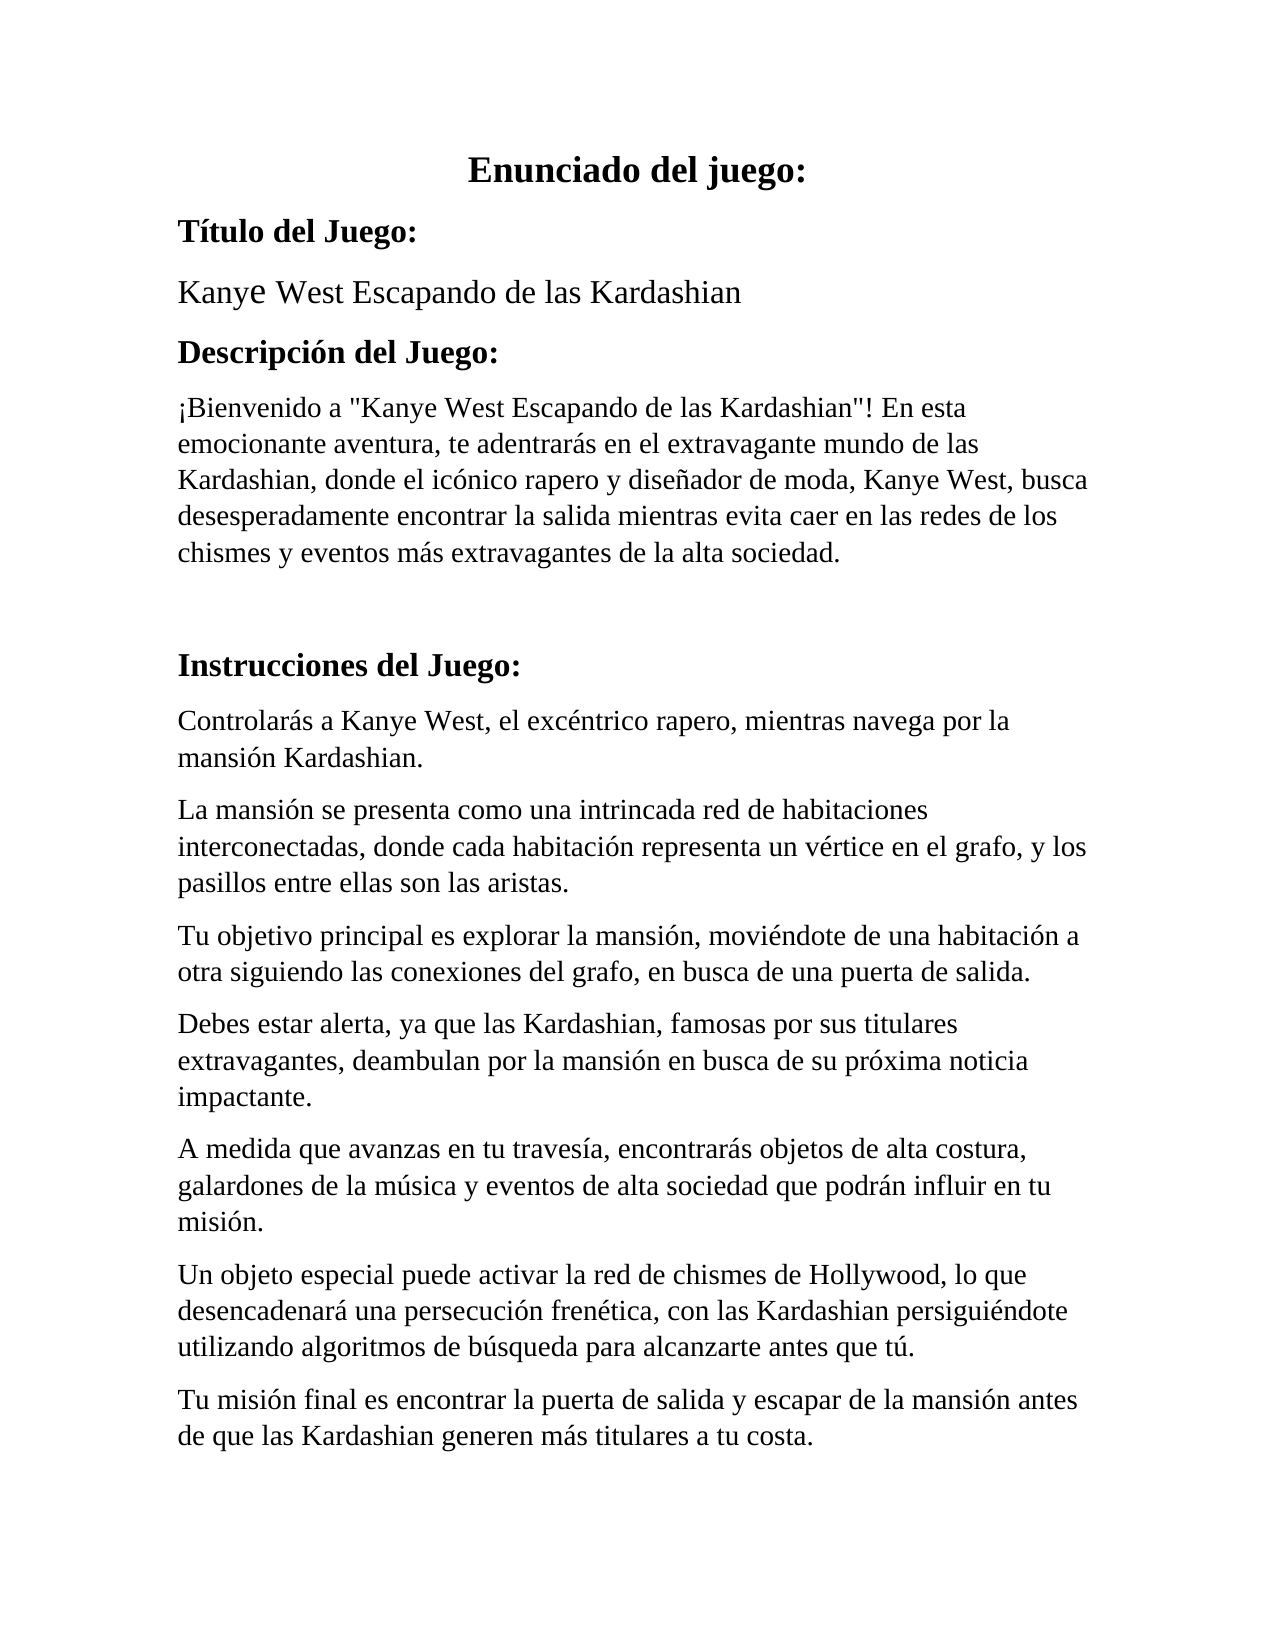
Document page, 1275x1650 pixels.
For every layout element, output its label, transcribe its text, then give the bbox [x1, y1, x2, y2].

text Instrucciones del Juego: [177, 646, 1098, 684]
text Tu objetivo principal es explorar la mansión, moviéndote de una habitación a otra siguiendo las conexiones del grafo, en busca de una puerta de salida. [177, 918, 1098, 987]
text Título del Juego: [177, 211, 1098, 249]
text La mansión se presenta como una intrincada red de habitaciones interconectadas, donde cada habitación representa un vértice en el grafo, y los pasillos entre ellas son las aristas. [177, 792, 1098, 898]
text Debes estar alerta, ya que las Kardashian, famosas por sus titulares extravagantes, deambulan por la mansión en busca de su próxima noticia impactante. [177, 1007, 1098, 1112]
text ¡Bienvenido a "Kanye West Escapando de las Kardashian"! En esta emocionante aventura, te adentrarás en el extravagante mundo de las Kardashian, donde el icónico rapero y diseñador de moda, Kanye West, busca desesperadamente encontrar la salida mientras evita caer en las redes de los chismes y eventos más extravagantes de la alta sociedad. [177, 390, 1098, 568]
text Tu misión final es encontrar la puerta de salida y escapar de la mansión antes de que las Kardashian generen más titulares a tu costa. [177, 1382, 1098, 1452]
text Kanye West Escapando de las Kardashian [177, 269, 1098, 312]
text Un objeto especial puede activar la red de chismes de Hollywood, lo que desencadenará una persecución frenética, con las Kardashian persiguiéndote utilizando algoritmos de búsqueda para alcanzarte antes que tú. [177, 1257, 1098, 1363]
text A medida que avanzas en tu travesía, encontrarás objetos de alta costura, galardones de la música y eventos de alta sociedad que podrán influir en tu misión. [177, 1132, 1098, 1237]
text Descripción del Juego: [177, 332, 1098, 370]
text Enunciado del juego: [177, 148, 1098, 191]
text Controlarás a Kanye West, el excéntrico rapero, mientras navega por la mansión Kardashian. [177, 703, 1098, 773]
